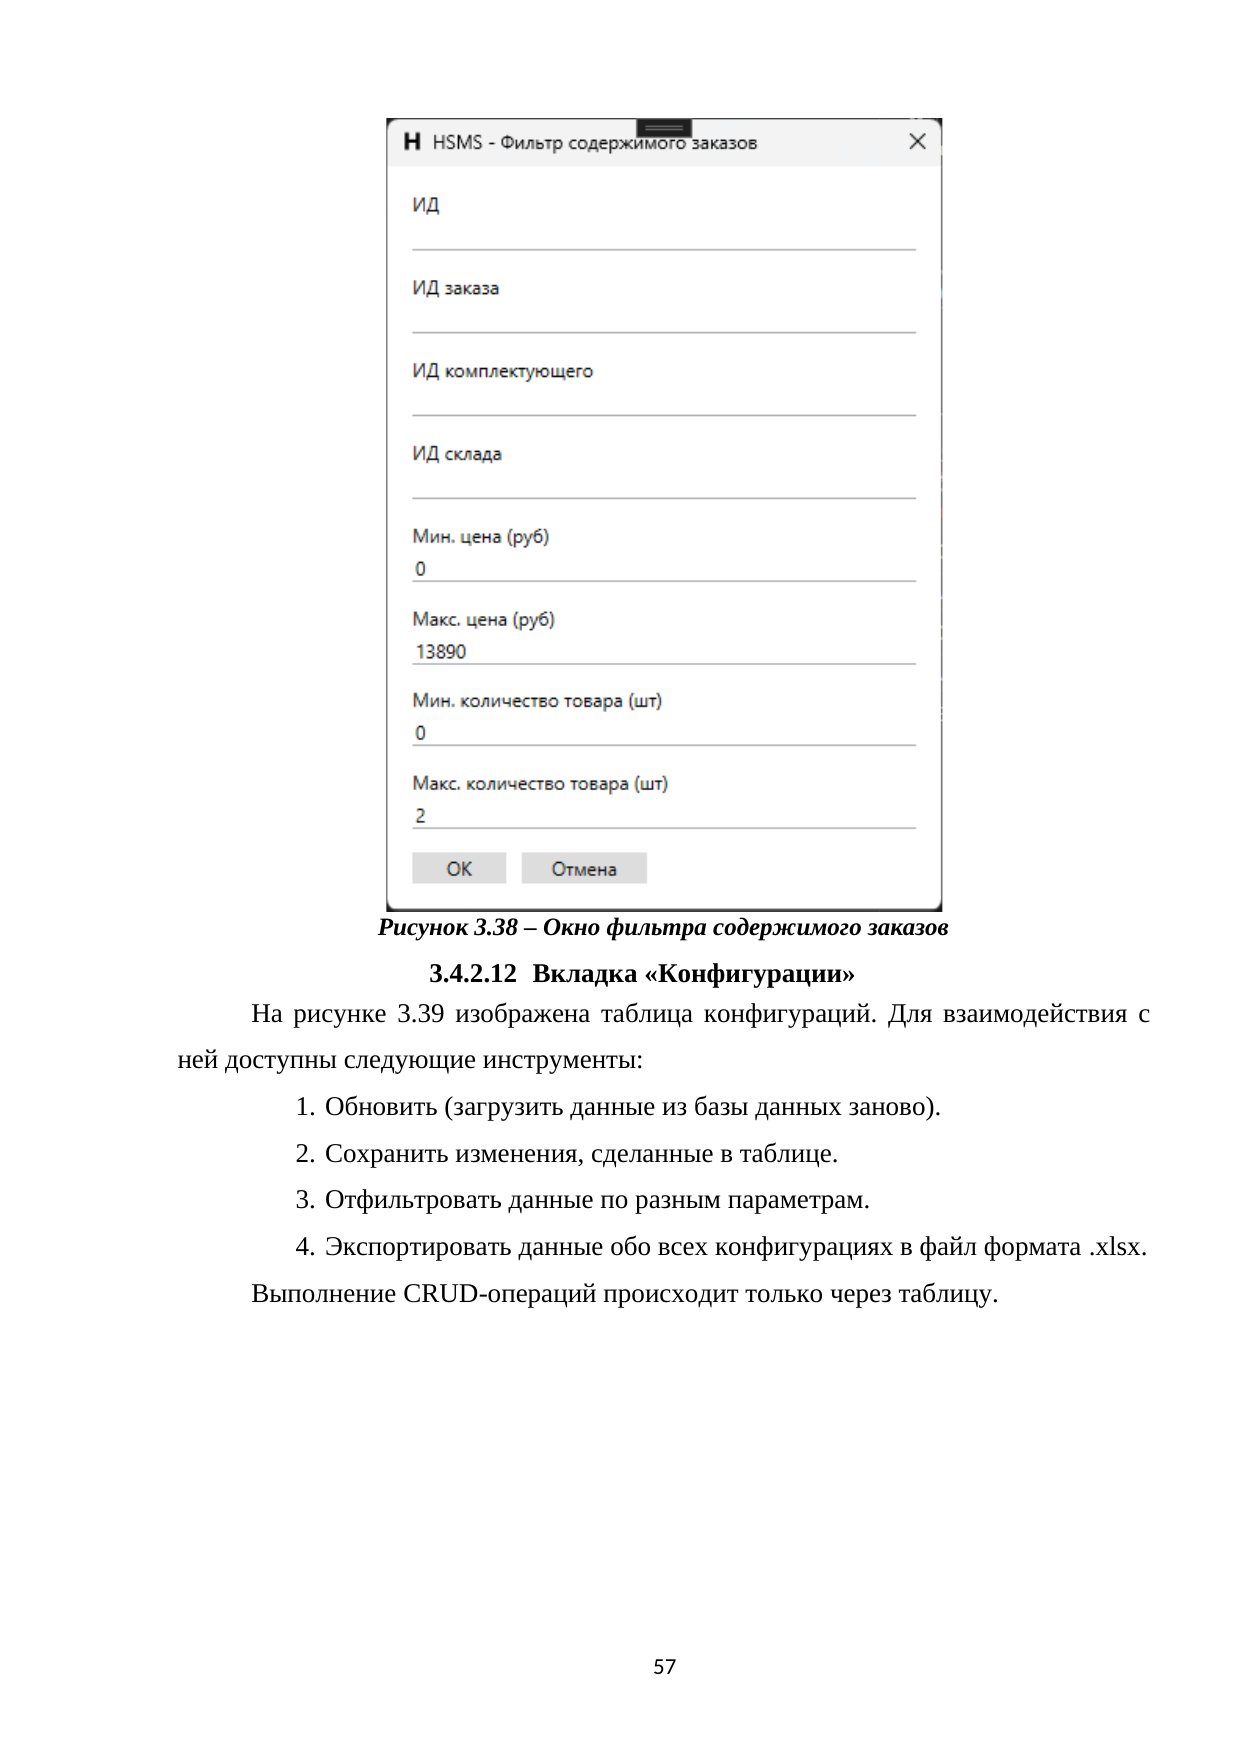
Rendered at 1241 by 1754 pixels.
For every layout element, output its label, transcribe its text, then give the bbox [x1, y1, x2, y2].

picture [386, 118, 943, 912]
list Вкладка «Конфигурации» [177, 957, 1152, 988]
list Сохранить изменения, сделанные в таблице. [266, 1137, 1152, 1168]
list Обновить (загрузить данные из базы данных заново). [266, 1090, 1152, 1121]
list Отфильтровать данные по разным параметрам. [266, 1183, 1152, 1215]
text Рисунок 3.38 – Окно фильтра содержимого заказов [177, 912, 1152, 941]
text Выполнение CRUD-операций происходит только через таблицу. [177, 1277, 1152, 1308]
list Экспортировать данные обо всех конфигурациях в файл формата .xlsx. [266, 1230, 1152, 1261]
text На рисунке 3.39 изображена таблица конфигураций. Для взаимодействия с ней доступны следующие инструменты: [177, 997, 1152, 1075]
